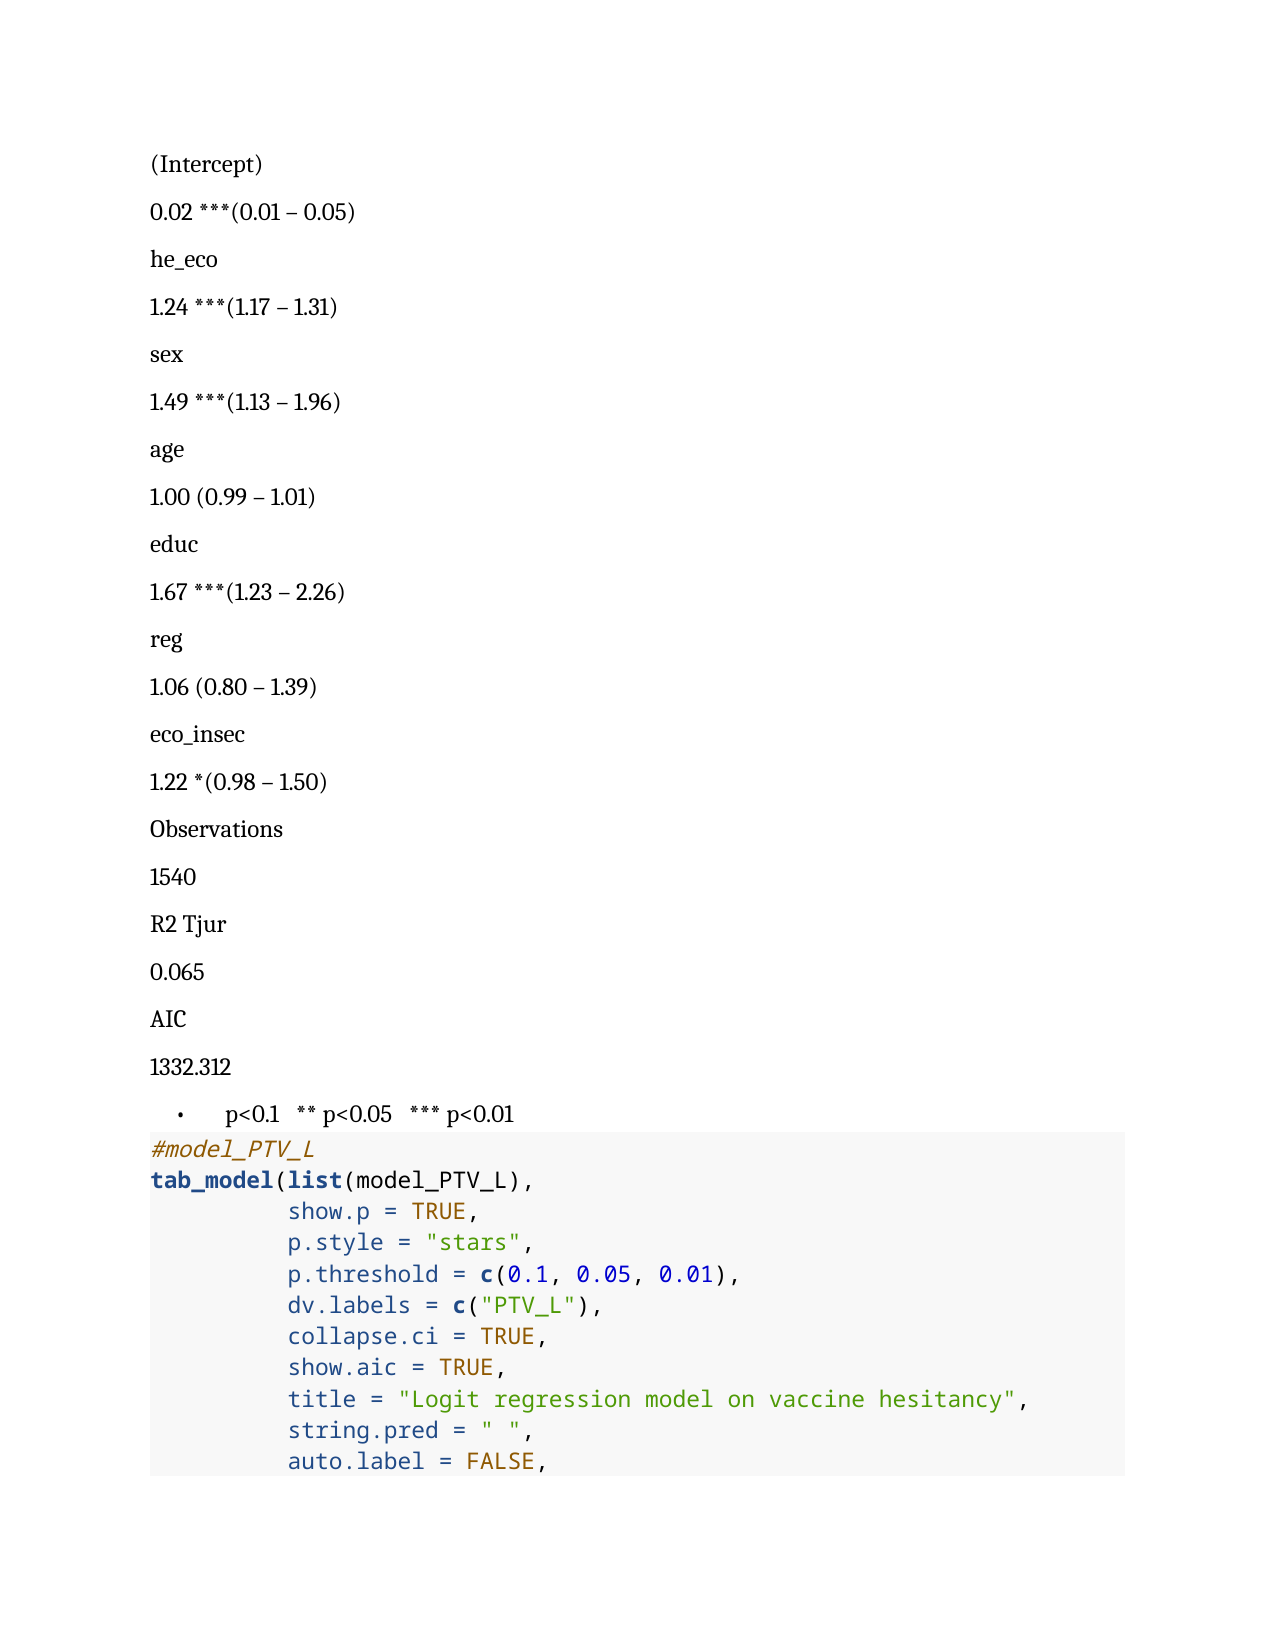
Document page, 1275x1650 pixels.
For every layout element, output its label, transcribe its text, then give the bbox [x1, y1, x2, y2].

text age [150, 435, 1125, 464]
text 1.06 (0.80 – 1.39) [150, 672, 1125, 701]
text educ [150, 530, 1125, 559]
text 0.065 [150, 957, 1125, 986]
text reg [150, 625, 1125, 654]
text Observations [150, 815, 1125, 844]
text he_eco [150, 245, 1125, 274]
text 1332.312 [150, 1052, 1125, 1081]
text 1540 [150, 862, 1125, 891]
text (Intercept) [150, 150, 1125, 179]
text sex [150, 340, 1125, 369]
text 1.22 *(0.98 – 1.50) [150, 767, 1125, 796]
text 1.24 ***(1.17 – 1.31) [150, 292, 1125, 321]
list p<0.1 ** p<0.05 *** p<0.01 [175, 1100, 1125, 1129]
text eco_insec [150, 720, 1125, 749]
text 1.00 (0.99 – 1.01) [150, 482, 1125, 511]
text AIC [150, 1005, 1125, 1034]
text 1.67 ***(1.23 – 2.26) [150, 577, 1125, 606]
text 1.49 ***(1.13 – 1.96) [150, 387, 1125, 416]
text R2 Tjur [150, 910, 1125, 939]
text 0.02 ***(0.01 – 0.05) [150, 197, 1125, 226]
